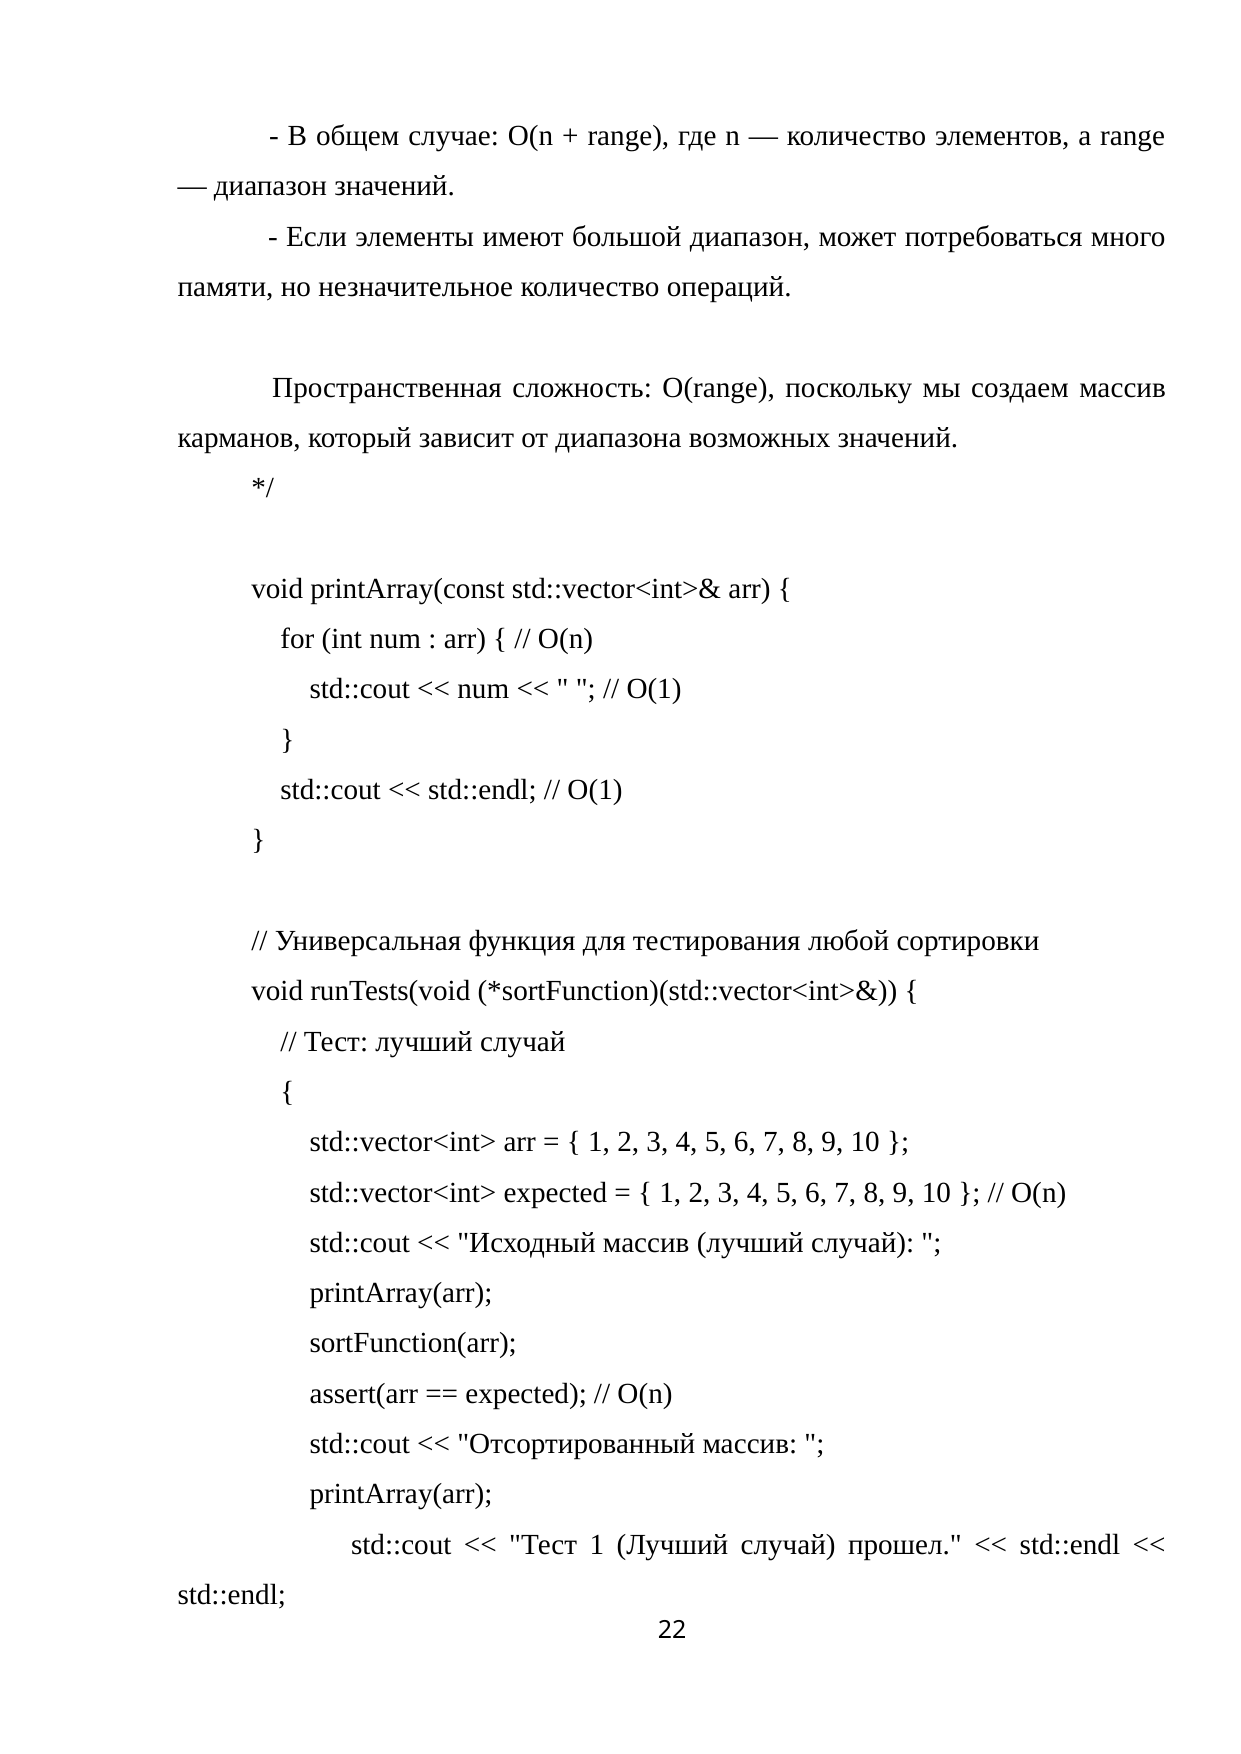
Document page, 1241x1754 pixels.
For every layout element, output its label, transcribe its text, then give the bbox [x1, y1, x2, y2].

text */ [177, 470, 1167, 504]
text printArray(arr); [177, 1477, 1167, 1510]
text { [177, 1074, 1167, 1108]
text } [177, 822, 1167, 856]
text Пространственная сложность: O(range), поскольку мы создаем массив карманов, который зависит от диапазона возможных значений. [177, 370, 1167, 453]
text void printArray(const std::vector<int>& arr) { [177, 571, 1167, 604]
text for (int num : arr) { // O(n) [177, 621, 1167, 655]
text // Тест: лучший случай [177, 1024, 1167, 1057]
text - Если элементы имеют большой диапазон, может потребоваться много памяти, но незначительное количество операций. [177, 219, 1167, 303]
text } [177, 722, 1167, 755]
text std::cout << "Отсортированный массив: "; [177, 1426, 1167, 1460]
text std::cout << "Исходный массив (лучший случай): "; [177, 1225, 1167, 1258]
text sortFunction(arr); [177, 1326, 1167, 1359]
text std::cout << "Тест 1 (Лучший случай) прошел." << std::endl << std::endl; [177, 1527, 1167, 1611]
text - В общем случае: O(n + range), где n — количество элементов, а range — диапазон значений. [177, 118, 1167, 202]
text std::vector<int> arr = { 1, 2, 3, 4, 5, 6, 7, 8, 9, 10 }; [177, 1124, 1167, 1158]
text std::cout << std::endl; // O(1) [177, 772, 1167, 806]
text assert(arr == expected); // O(n) [177, 1376, 1167, 1409]
text void runTests(void (*sortFunction)(std::vector<int>&)) { [177, 973, 1167, 1007]
text std::cout << num << " "; // O(1) [177, 672, 1167, 705]
text // Универсальная функция для тестирования любой сортировки [177, 923, 1167, 957]
text printArray(arr); [177, 1275, 1167, 1309]
text std::vector<int> expected = { 1, 2, 3, 4, 5, 6, 7, 8, 9, 10 }; // O(n) [177, 1175, 1167, 1208]
